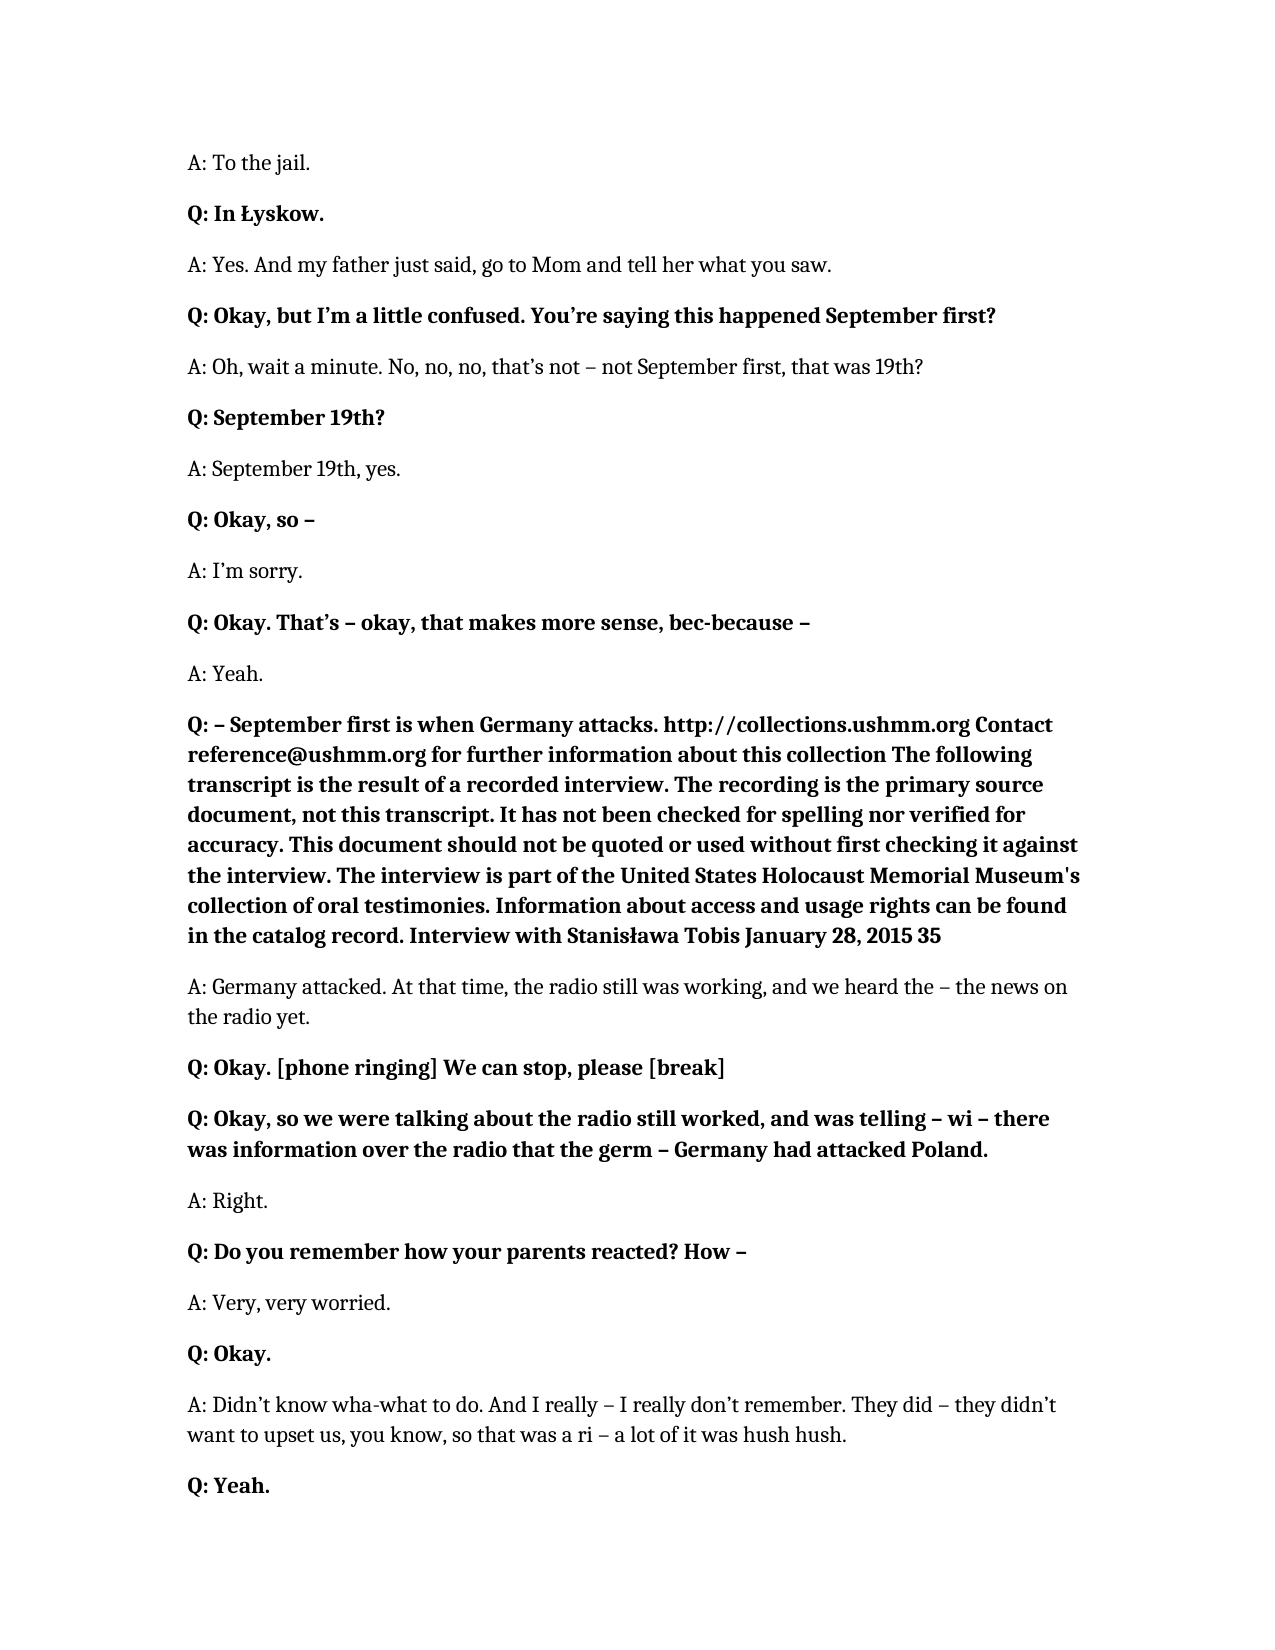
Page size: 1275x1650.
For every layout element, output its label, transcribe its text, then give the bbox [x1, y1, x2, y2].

text Q: – September first is when Germany attacks. http://collections.ushmm.org Contact reference@ushmm.org for further information about this collection The following transcript is the result of a recorded interview. The recording is the primary source document, not this transcript. It has not been checked for spelling nor verified for accuracy. This document should not be quoted or used without first checking it against the interview. The interview is part of the United States Holocaust Memorial Museum's collection of oral testimonies. Information about access and usage rights can be found in the catalog record. Interview with Stanisława Tobis January 28, 2015 35 [187, 711, 1087, 949]
text Q: Okay. [187, 1341, 1087, 1367]
text A: Oh, wait a minute. No, no, no, that’s not – not September first, that was 19th? [187, 354, 1087, 381]
text Q: Okay. [phone ringing] We can stop, please [break] [187, 1055, 1087, 1082]
text Q: In Łyskow. [187, 201, 1087, 227]
text Q: Okay, but I’m a little confused. You’re saying this happened September first? [187, 303, 1087, 329]
text A: I’m sorry. [187, 558, 1087, 585]
text A: Very, very worried. [187, 1289, 1087, 1316]
text Q: September 19th? [187, 405, 1087, 432]
text A: To the jail. [187, 150, 1087, 176]
text Q: Okay, so – [187, 507, 1087, 534]
text A: Germany attacked. At that time, the radio still was working, and we heard the – the news on the radio yet. [187, 974, 1087, 1031]
text A: Right. [187, 1187, 1087, 1214]
text Q: Okay. That’s – okay, that makes more sense, bec-because – [187, 609, 1087, 636]
text Q: Do you remember how your parents reacted? How – [187, 1238, 1087, 1265]
text A: Yeah. [187, 660, 1087, 687]
text Q: Okay, so we were talking about the radio still worked, and was telling – wi – there was information over the radio that the germ – Germany had attacked Poland. [187, 1106, 1087, 1163]
text A: Yes. And my father just said, go to Mom and tell her what you saw. [187, 252, 1087, 278]
text A: September 19th, yes. [187, 456, 1087, 483]
text A: Didn’t know wha-what to do. And I really – I really don’t remember. They did – they didn’t want to upset us, you know, so that was a ri – a lot of it was hush hush. [187, 1392, 1087, 1448]
text Q: Yeah. [187, 1473, 1087, 1499]
